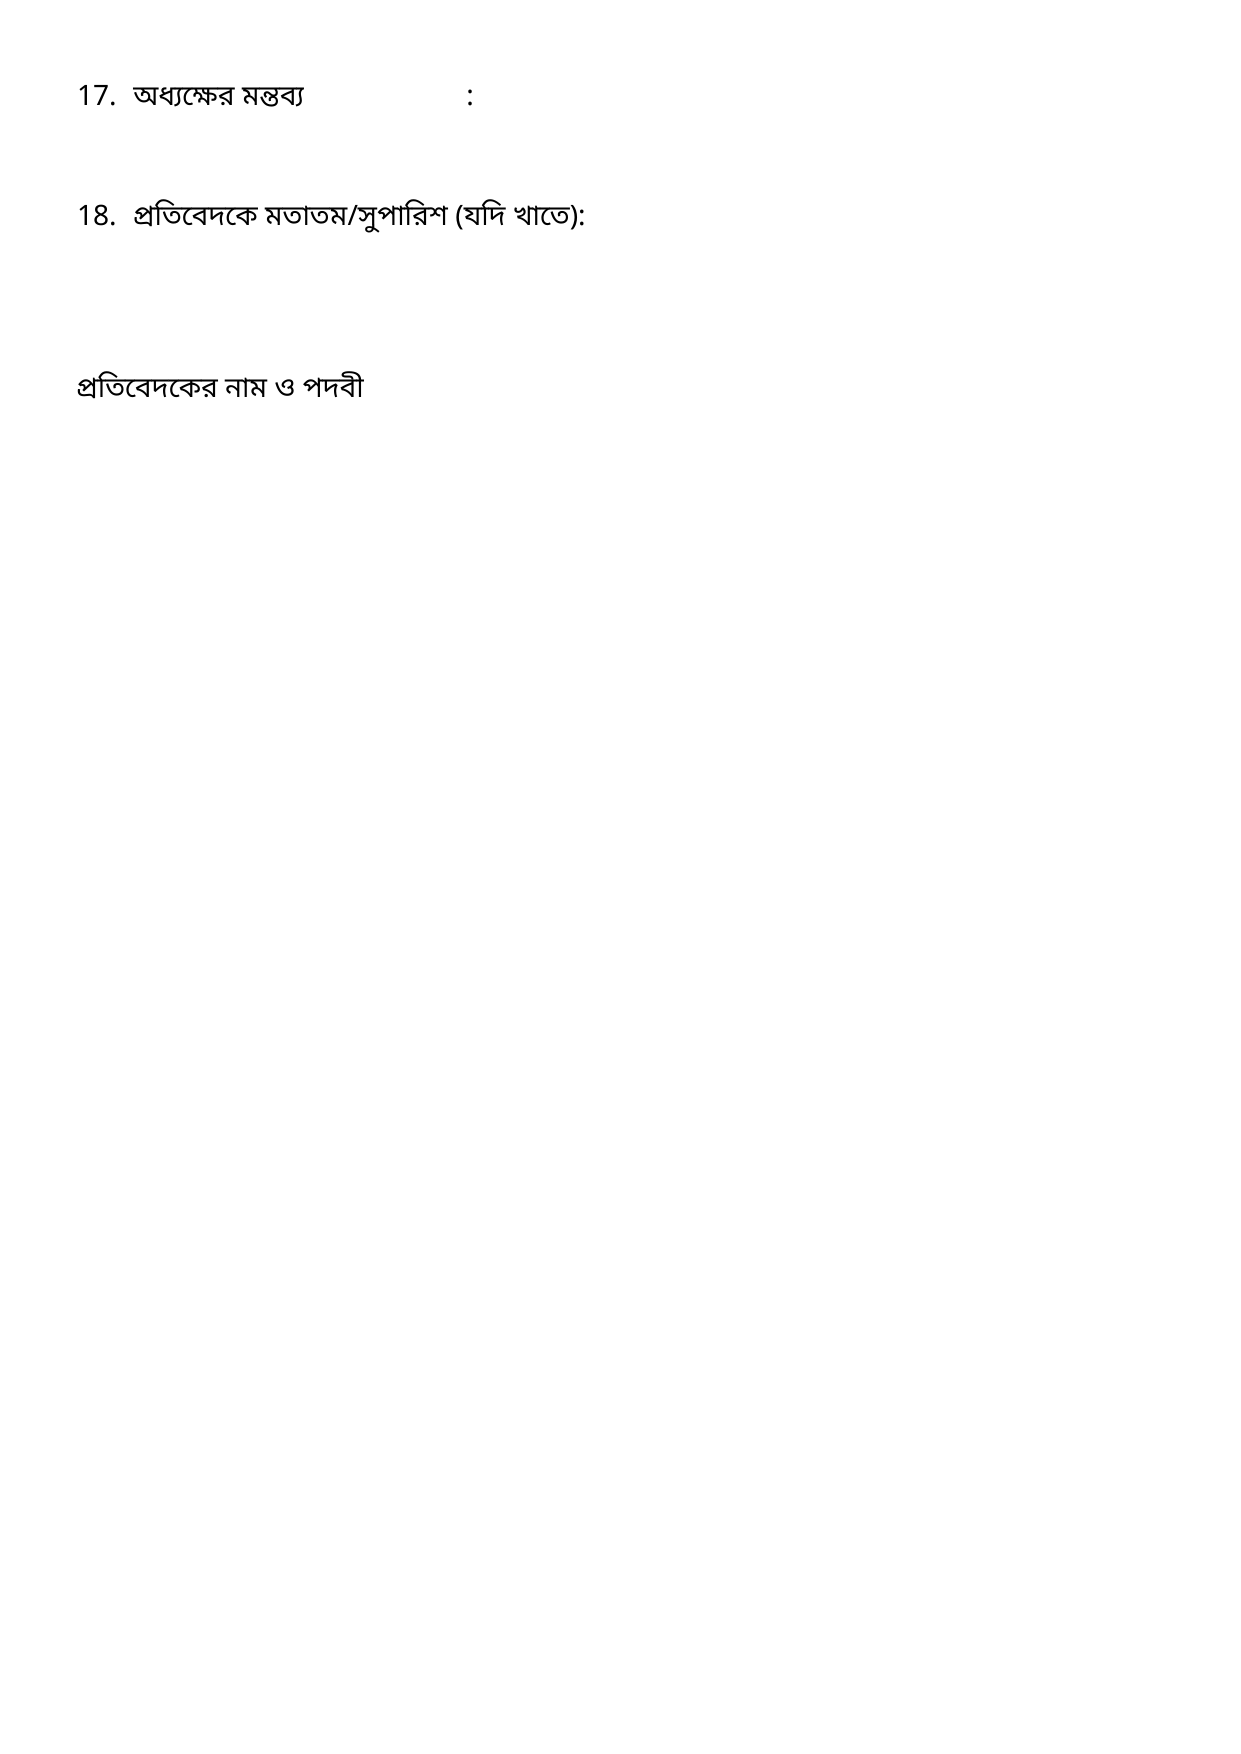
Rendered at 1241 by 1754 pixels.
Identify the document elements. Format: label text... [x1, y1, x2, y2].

list প্রতিবেদকের নাম ও পদবী [76, 372, 1165, 409]
list অধ্যক্ষের মন্তব্য : [77, 75, 1165, 117]
list প্রতিবেদকে মতাতম/সুপারিশ (যদি খাতে): [77, 195, 1165, 236]
